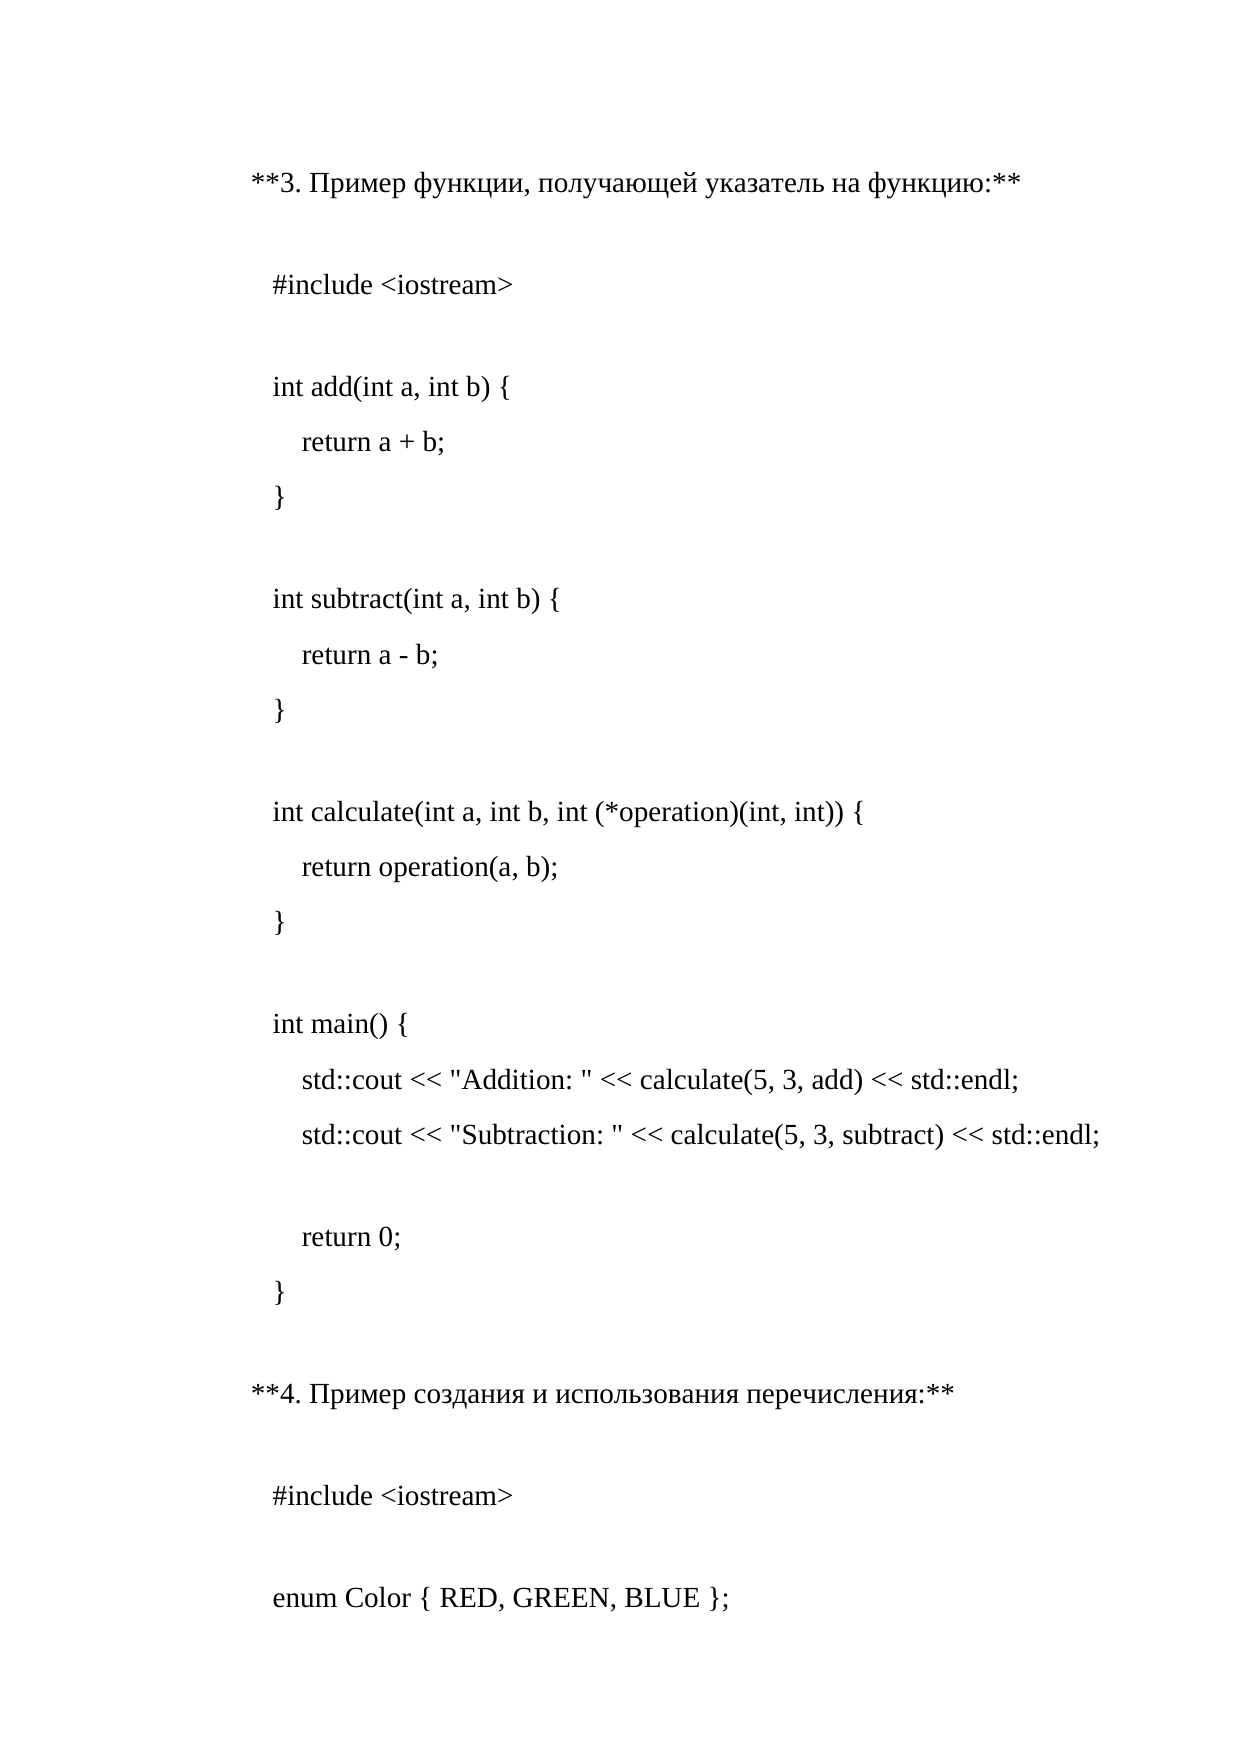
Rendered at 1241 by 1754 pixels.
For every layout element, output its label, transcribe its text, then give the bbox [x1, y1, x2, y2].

text } [177, 1274, 1152, 1308]
text return a + b; [177, 424, 1152, 458]
text return a - b; [177, 637, 1152, 670]
text } [177, 904, 1152, 938]
text } [177, 692, 1152, 726]
text int main() { [177, 1007, 1152, 1040]
text **3. Пример функции, получающей указатель на функцию:** [177, 165, 1152, 198]
text **4. Пример создания и использования перечисления:** [177, 1376, 1152, 1410]
text int subtract(int a, int b) { [177, 582, 1152, 615]
text #include <iostream> [177, 1478, 1152, 1512]
text enum Color { RED, GREEN, BLUE }; [177, 1581, 1152, 1614]
text return 0; [177, 1219, 1152, 1253]
text std::cout << "Addition: " << calculate(5, 3, add) << std::endl; [177, 1062, 1152, 1095]
text int add(int a, int b) { [177, 369, 1152, 403]
text return operation(a, b); [177, 849, 1152, 883]
text } [177, 479, 1152, 513]
text int calculate(int a, int b, int (*operation)(int, int)) { [177, 794, 1152, 828]
text #include <iostream> [177, 267, 1152, 301]
text std::cout << "Subtraction: " << calculate(5, 3, subtract) << std::endl; [177, 1117, 1152, 1151]
